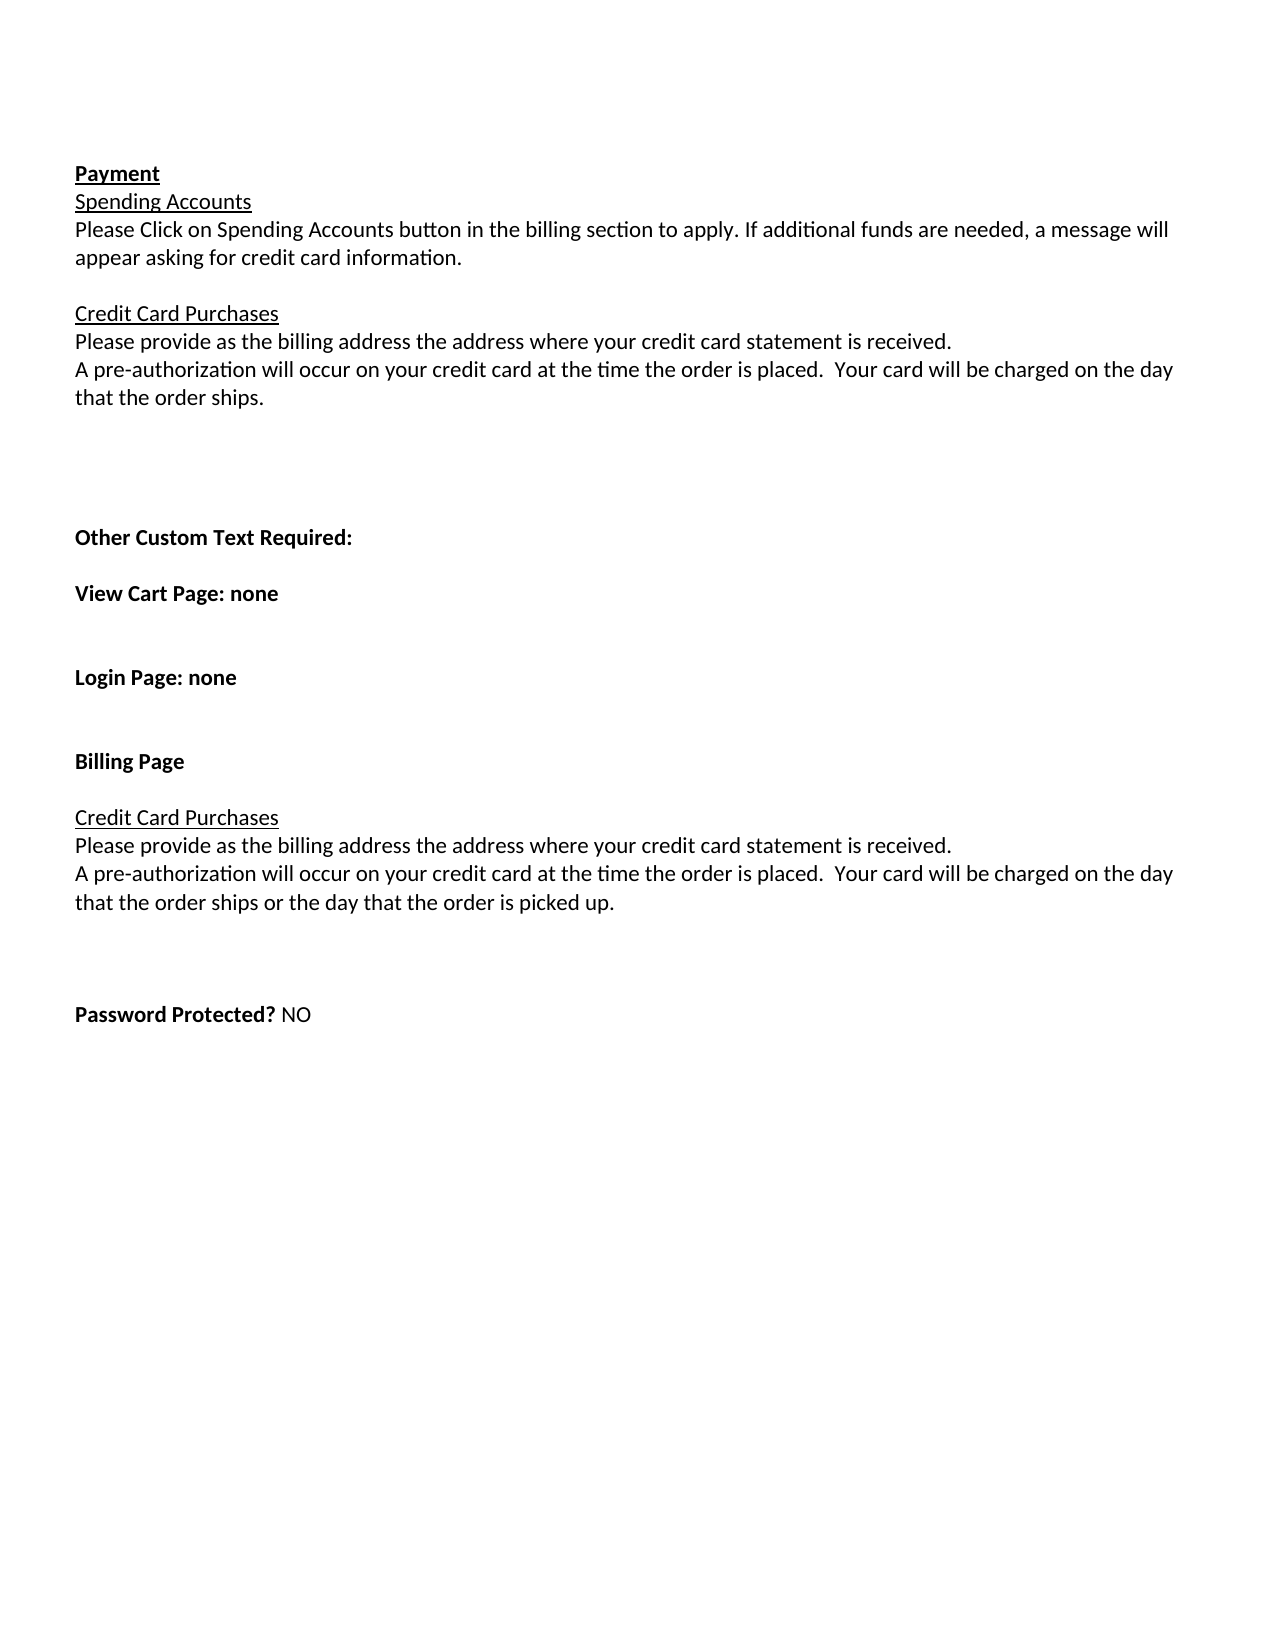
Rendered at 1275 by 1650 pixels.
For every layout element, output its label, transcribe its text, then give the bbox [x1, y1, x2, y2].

text A pre-authorization will occur on your credit card at the time the order is placed. Your card will be charged on the day that the order ships. [75, 355, 1200, 411]
text Payment [75, 159, 1200, 187]
text Credit Card Purchases [75, 299, 1200, 327]
text Credit Card Purchases [75, 803, 1200, 832]
text A pre-authorization will occur on your credit card at the time the order is placed. Your card will be charged on the day that the order ships or the day that the order is picked up. [75, 859, 1200, 916]
text Login Page: none [75, 663, 1200, 691]
text View Cart Page: none [75, 579, 1200, 607]
text Billing Page [75, 747, 1200, 776]
text Please Click on Spending Accounts button in the billing section to apply. If additional funds are needed, a message will appear asking for credit card information. [75, 215, 1200, 271]
text Spending Accounts [75, 187, 1200, 215]
text Please provide as the billing address the address where your credit card statement is received. [75, 832, 1200, 859]
text Please provide as the billing address the address where your credit card statement is received. [75, 327, 1200, 355]
text Password Protected? NO [75, 1000, 1200, 1028]
text Other Custom Text Required: [75, 523, 1200, 551]
